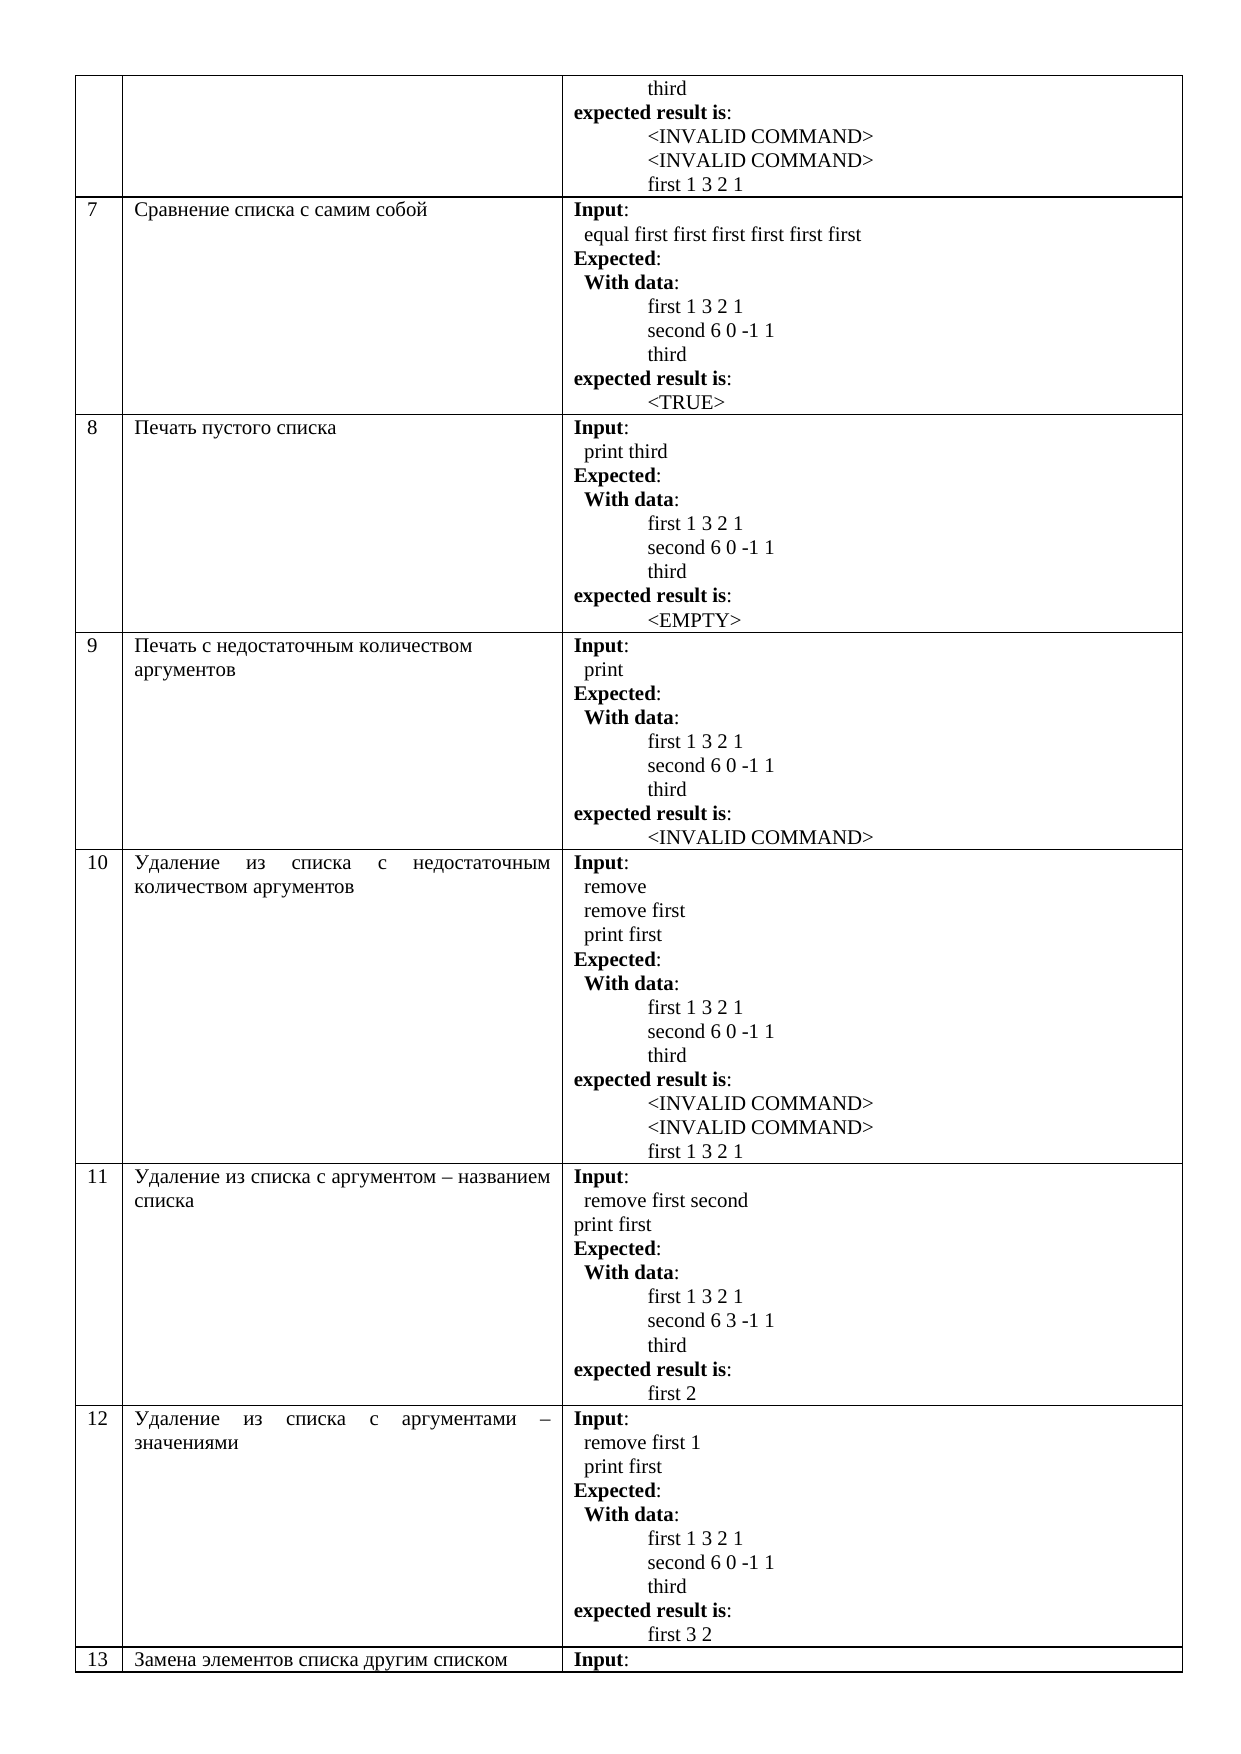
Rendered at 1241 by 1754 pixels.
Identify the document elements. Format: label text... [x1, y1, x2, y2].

table_cell 11 [76, 1164, 122, 1405]
table_cell Input: print third Expected: With data: first 1 3 2 1 second 6 0 -1 1 third expected result is: <EMPTY> [563, 415, 1182, 632]
table_cell 12 [76, 1406, 122, 1646]
table_cell 8 [76, 415, 122, 632]
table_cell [563, 1648, 1182, 1671]
table_cell Удаление из списка с недостаточным количеством аргументов [123, 850, 562, 1163]
table_cell 6 [76, 76, 122, 196]
table_cell Печать пустого списка [123, 415, 562, 632]
table_cell 9 [76, 633, 122, 849]
table_cell Удаление из списка с аргументом – названием списка [123, 1164, 562, 1405]
table_cell 13 [76, 1648, 122, 1671]
table_cell 7 [76, 198, 122, 414]
table_cell 10 [76, 850, 122, 1163]
table_cell Input: equal first first first first first first Expected: With data: first 1 3 2 1 second 6 0 -1 1 third expected result is: <TRUE> [563, 198, 1182, 414]
table_cell Input: remove first second print first Expected: With data: first 1 3 2 1 second 6 3 -1 1 third expected result is: first 2 [563, 1164, 1182, 1405]
table_cell Input: print Expected: With data: first 1 3 2 1 second 6 0 -1 1 third expected result is: <INVALID COMMAND> [563, 633, 1182, 849]
table_cell Input: remove first 1 print first Expected: With data: first 1 3 2 1 second 6 0 -1 1 third expected result is: first 3 2 [563, 1406, 1182, 1646]
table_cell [123, 1648, 562, 1671]
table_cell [123, 76, 562, 196]
table_cell Сравнение списка с самим собой [123, 198, 562, 414]
table_cell Печать с недостаточным количеством аргументов [123, 633, 562, 849]
table_cell Удаление из списка с аргументами – значениями [123, 1406, 562, 1646]
table_cell Input: remove remove first print first Expected: With data: first 1 3 2 1 second 6 0 -1 1 third expected result is: <INVALID COMMAND> <INVALID COMMAND> first 1 3 2 1 [563, 850, 1182, 1163]
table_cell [563, 76, 1182, 196]
